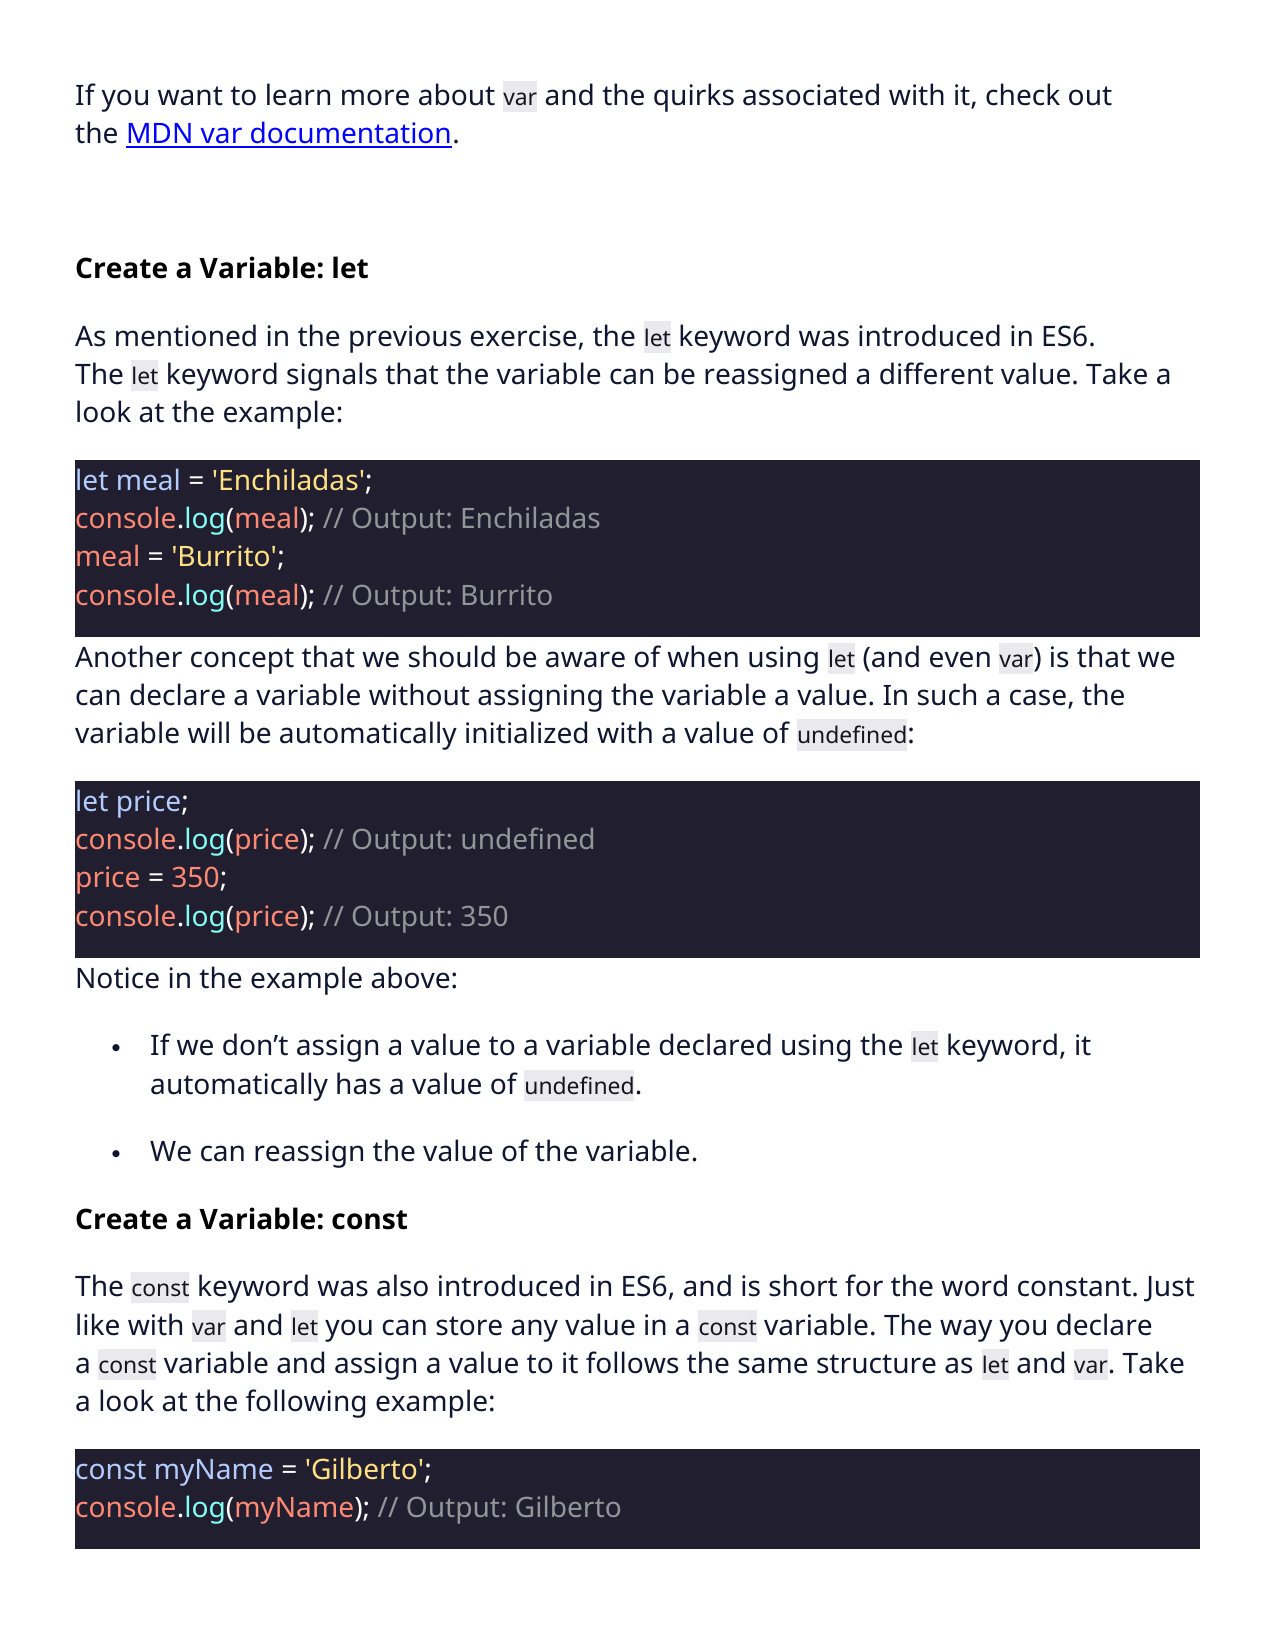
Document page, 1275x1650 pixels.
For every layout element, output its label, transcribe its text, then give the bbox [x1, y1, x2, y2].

text const myName = 'Gilberto'; console.log(myName); // Output: Gilberto [75, 1449, 1200, 1549]
text As mentioned in the previous exercise, the let keyword was introduced in ES6. The let keyword signals that the variable can be reassigned a different value. Take a look at the example: [75, 316, 1200, 431]
text let price; console.log(price); // Output: undefined price = 350; console.log(price); // Output: 350 [75, 781, 1200, 958]
text Another concept that we should be aware of when using let (and even var) is that we can declare a variable without assigning the variable a value. In such a case, the variable will be automatically initialized with a value of undefined: [75, 637, 1200, 752]
text Notice in the example above: [75, 958, 1200, 996]
subtitle Create a Variable: let [75, 248, 1200, 287]
list We can reassign the value of the variable. [112, 1131, 1200, 1170]
text let meal = 'Enchiladas'; console.log(meal); // Output: Enchiladas meal = 'Burrito'; console.log(meal); // Output: Burrito [75, 460, 1200, 637]
subtitle Create a Variable: const [75, 1199, 1200, 1237]
text If you want to learn more about var and the quirks associated with it, check out the MDN var documentation. [75, 75, 1200, 152]
text The const keyword was also introduced in ES6, and is short for the word constant. Just like with var and let you can store any value in a const variable. The way you declare a const variable and assign a value to it follows the same structure as let and var. Take a look at the following example: [75, 1266, 1200, 1420]
list If we don’t assign a value to a variable declared using the let keyword, it automatically has a value of undefined. [112, 1026, 1200, 1102]
